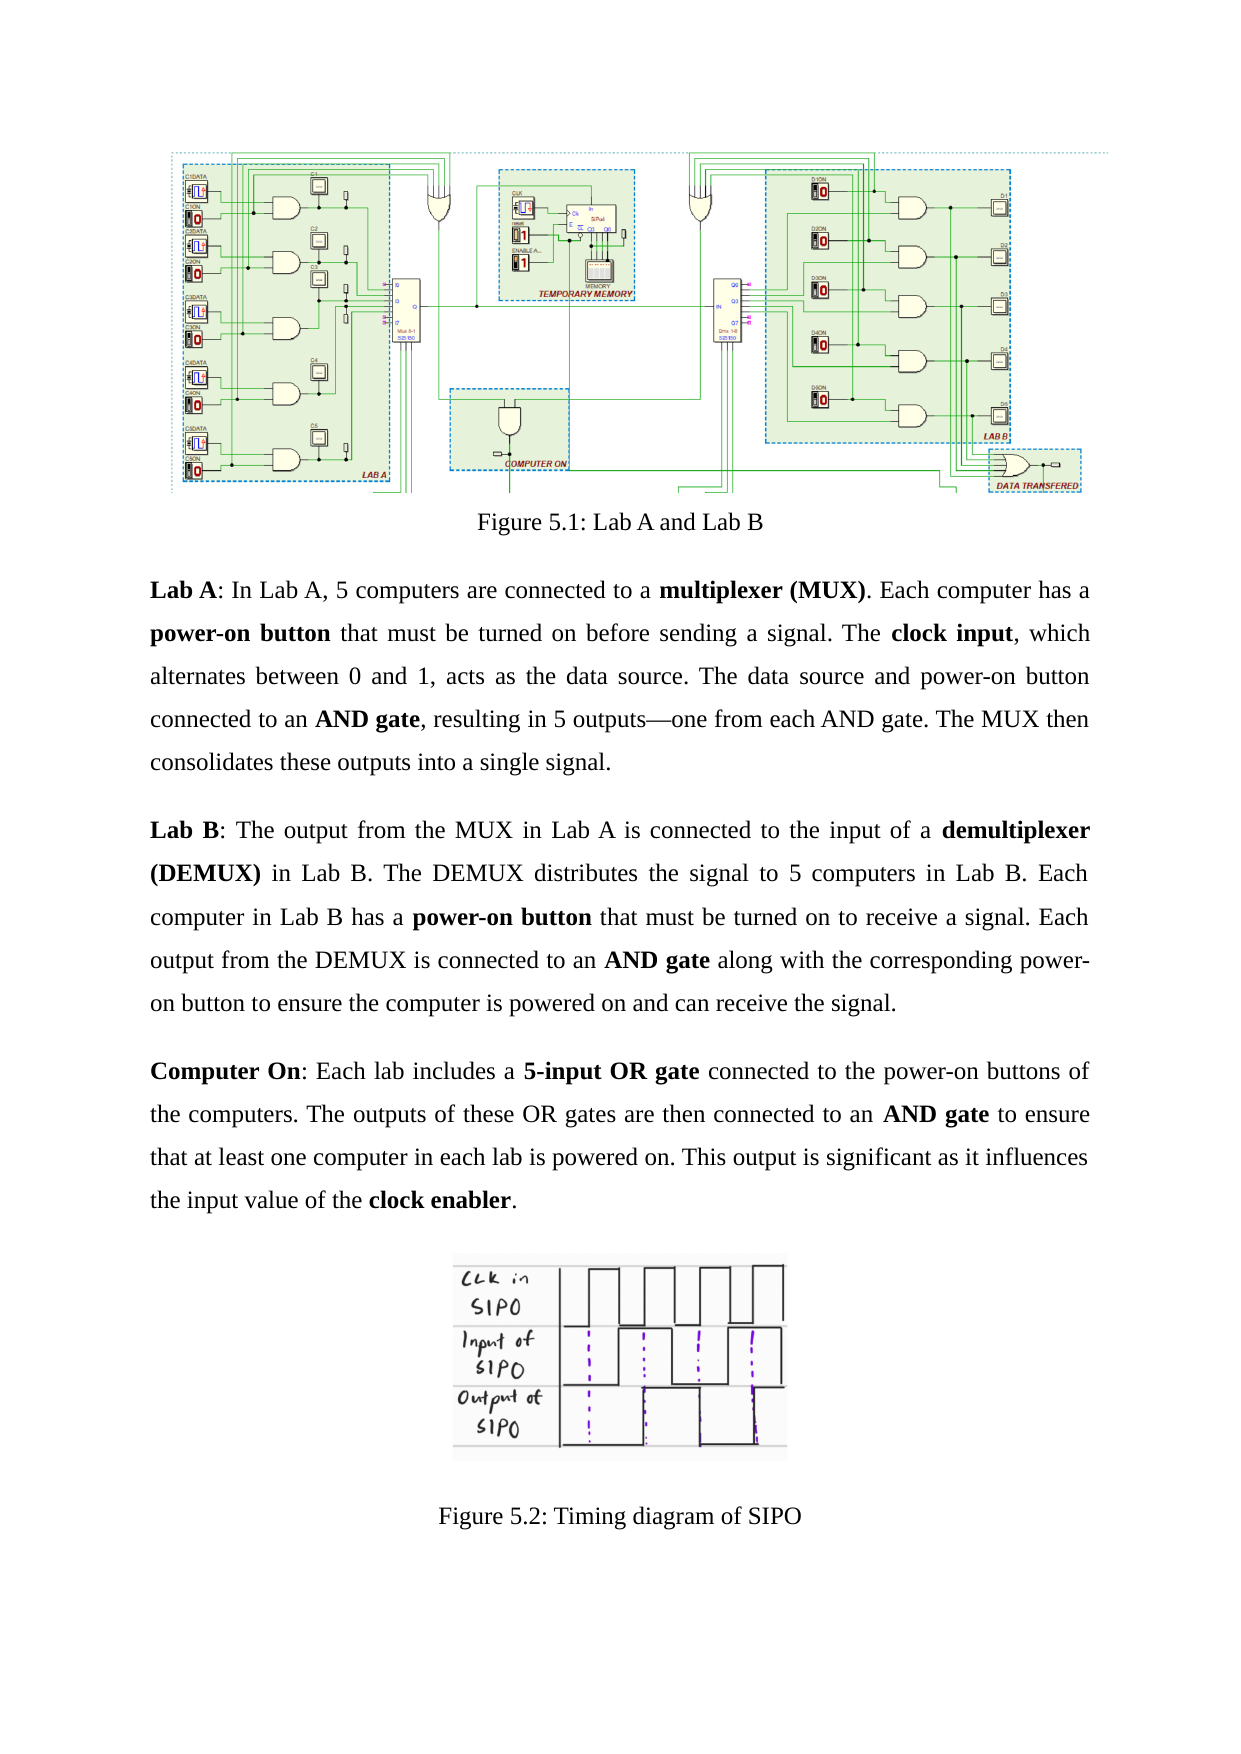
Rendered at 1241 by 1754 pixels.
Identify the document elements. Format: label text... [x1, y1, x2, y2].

text Figure 5.1: Lab A and Lab B [150, 150, 1090, 535]
text Lab B: The output from the MUX in Lab A is connected to the input of a demultiplexer (DEMUX) in Lab B. The DEMUX distributes the signal to 5 computers in Lab B. Each computer in Lab B has a power-on button that must be turned on to receive a signal. Each output from the DEMUX is connected to an AND gate along with the corresponding power-on button to ensure the computer is powered on and can receive the signal. [150, 815, 1090, 1017]
text Computer On: Each lab includes a 5-input OR gate connected to the power-on buttons of the computers. The outputs of these OR gates are then connected to an AND gate to ensure that at least one computer in each lab is powered on. This output is significant as it influences the input value of the clock enabler. [150, 1056, 1090, 1214]
text Figure 5.2: Timing diagram of SIPO [150, 1501, 1090, 1530]
text Lab A: In Lab A, 5 computers are connected to a multiplexer (MUX). Each computer has a power-on button that must be turned on before sending a signal. The clock input, which alternates between 0 and 1, acts as the data source. The data source and power-on button connected to an AND gate, resulting in 5 outputs—one from each AND gate. The MUX then consolidates these outputs into a single signal. [150, 575, 1090, 776]
